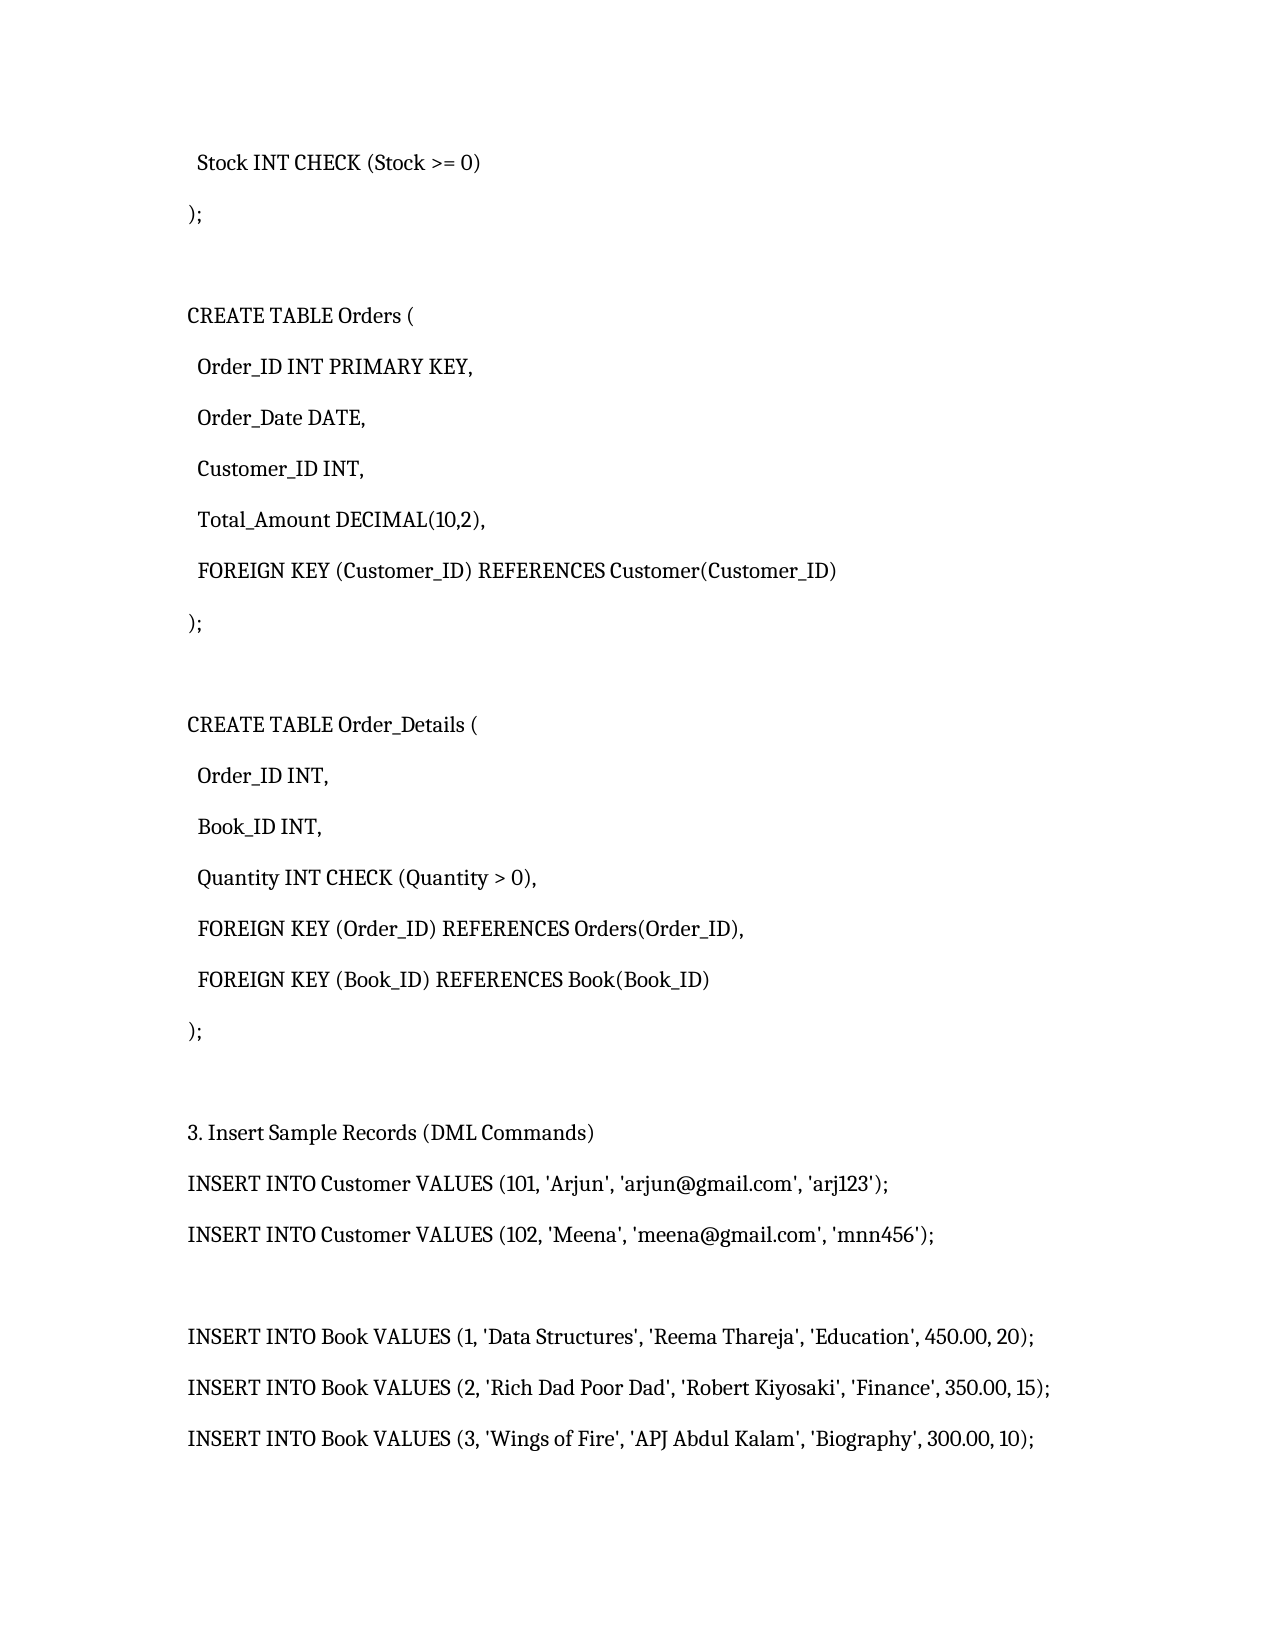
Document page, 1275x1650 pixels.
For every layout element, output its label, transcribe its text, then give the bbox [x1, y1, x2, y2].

text Quantity INT CHECK (Quantity > 0), [187, 864, 1087, 891]
text 3. Insert Sample Records (DML Commands) [187, 1120, 1087, 1146]
text FOREIGN KEY (Customer_ID) REFERENCES Customer(Customer_ID) [187, 558, 1087, 585]
text FOREIGN KEY (Book_ID) REFERENCES Book(Book_ID) [187, 967, 1087, 993]
text Order_ID INT, [187, 762, 1087, 789]
text CREATE TABLE Orders ( [187, 303, 1087, 329]
text ); [187, 609, 1087, 636]
text Customer_ID INT, [187, 456, 1087, 483]
text ); [187, 201, 1087, 227]
text INSERT INTO Book VALUES (1, 'Data Structures', 'Reema Thareja', 'Education', 450.00, 20); [187, 1324, 1087, 1350]
text Order_Date DATE, [187, 405, 1087, 432]
text INSERT INTO Book VALUES (2, 'Rich Dad Poor Dad', 'Robert Kiyosaki', 'Finance', 350.00, 15); [187, 1375, 1087, 1401]
text FOREIGN KEY (Order_ID) REFERENCES Orders(Order_ID), [187, 916, 1087, 942]
text INSERT INTO Customer VALUES (102, 'Meena', 'meena@gmail.com', 'mnn456'); [187, 1222, 1087, 1248]
text ); [187, 1018, 1087, 1044]
text Stock INT CHECK (Stock >= 0) [187, 150, 1087, 176]
text Book_ID INT, [187, 813, 1087, 840]
text CREATE TABLE Order_Details ( [187, 711, 1087, 738]
text INSERT INTO Customer VALUES (101, 'Arjun', 'arjun@gmail.com', 'arj123'); [187, 1171, 1087, 1197]
text INSERT INTO Book VALUES (3, 'Wings of Fire', 'APJ Abdul Kalam', 'Biography', 300.00, 10); [187, 1426, 1087, 1452]
text Order_ID INT PRIMARY KEY, [187, 354, 1087, 381]
text Total_Amount DECIMAL(10,2), [187, 507, 1087, 534]
